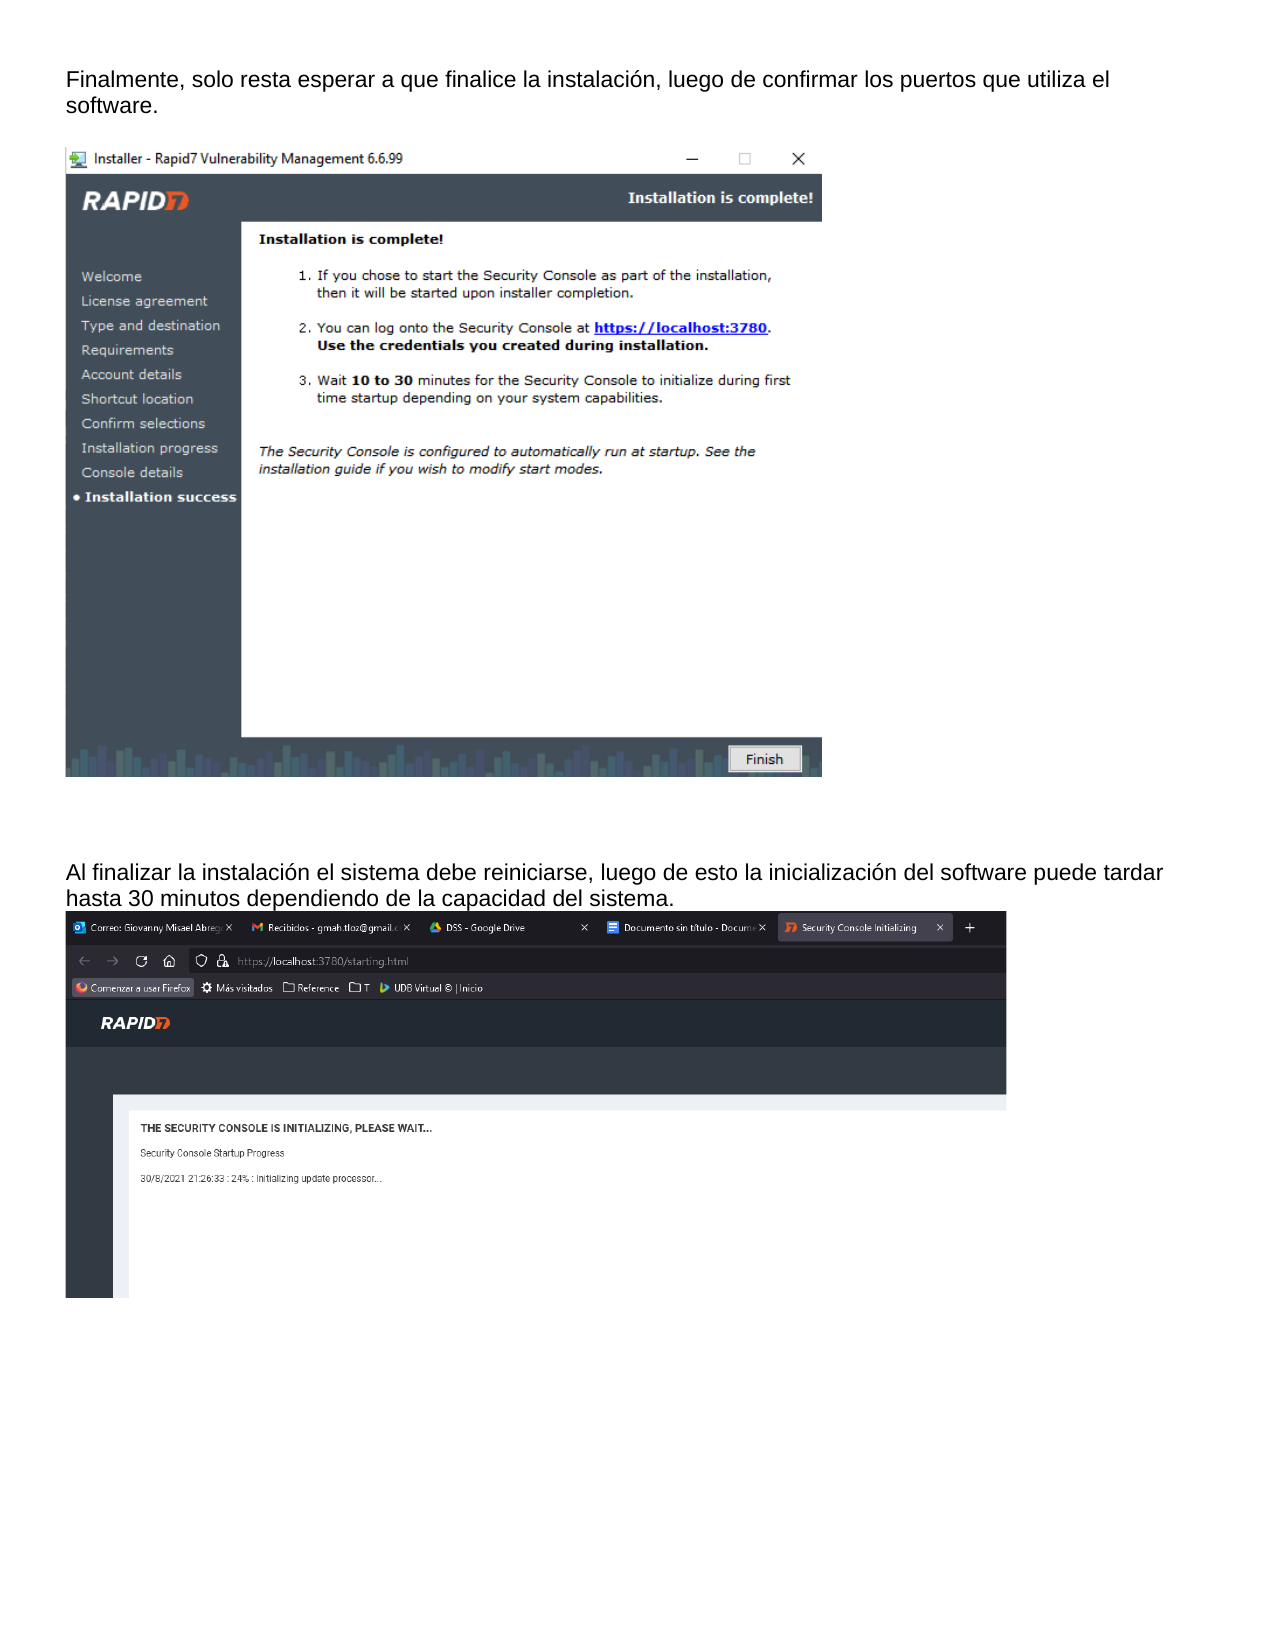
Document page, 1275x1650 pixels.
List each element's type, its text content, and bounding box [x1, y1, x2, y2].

text Finalmente, solo resta esperar a que finalice la instalación, luego de confirmar los puertos que utiliza el software. [66, 66, 1209, 118]
picture [65, 147, 822, 777]
picture [65, 911, 1007, 1298]
